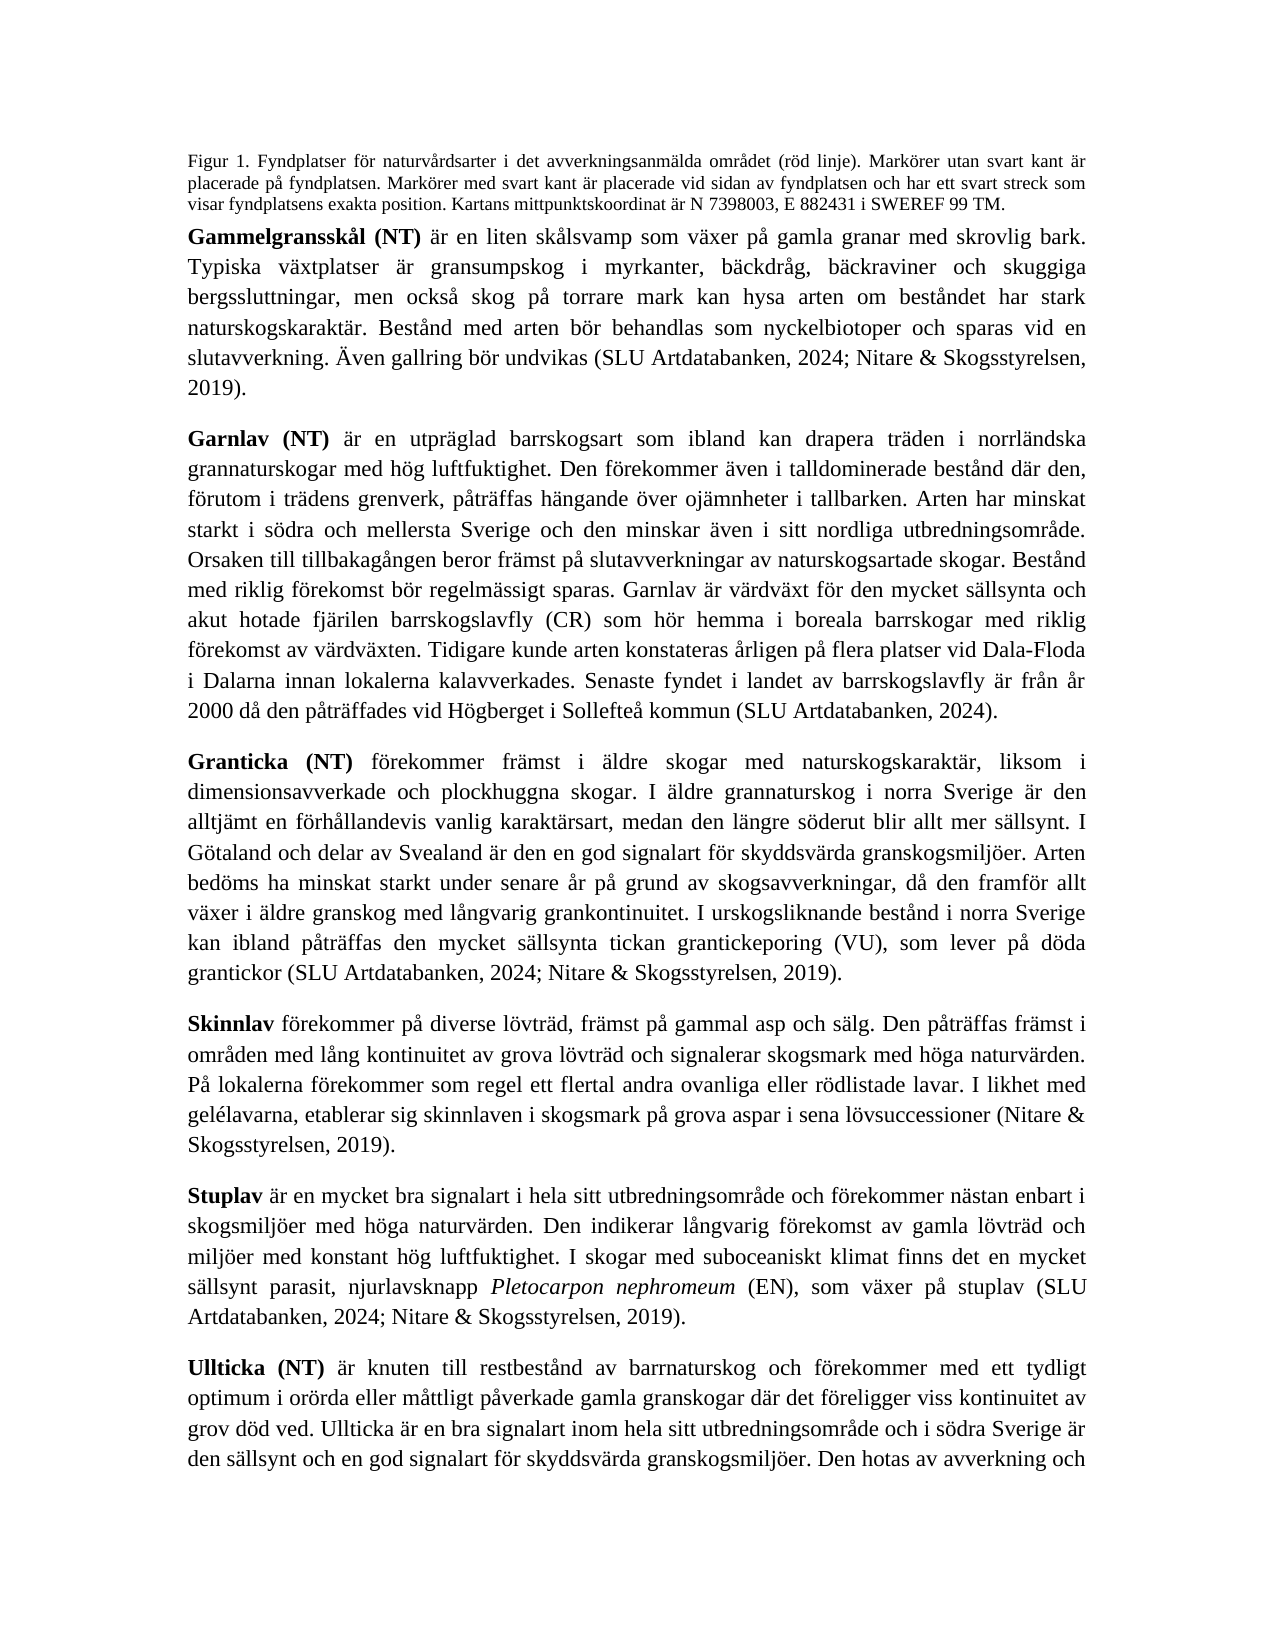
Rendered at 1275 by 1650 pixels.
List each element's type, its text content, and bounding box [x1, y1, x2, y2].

text Granticka (NT) förekommer främst i äldre skogar med naturskogskaraktär, liksom i dimensionsavverkade och plockhuggna skogar. I äldre grannaturskog i norra Sverige är den alltjämt en förhållandevis vanlig karaktärsart, medan den längre söderut blir allt mer sällsynt. I Götaland och delar av Svealand är den en god signalart för skyddsvärda granskogsmiljöer. Arten bedöms ha minskat starkt under senare år på grund av skogsavverkningar, då den framför allt växer i äldre granskog med långvarig grankontinuitet. I urskogsliknande bestånd i norra Sverige kan ibland påträffas den mycket sällsynta tickan grantickeporing (VU), som lever på döda grantickor (SLU Artdatabanken, 2024; Nitare & Skogsstyrelsen, 2019). [187, 748, 1087, 986]
text Garnlav (NT) är en utpräglad barrskogsart som ibland kan drapera träden i norrländska grannaturskogar med hög luftfuktighet. Den förekommer även i talldominerade bestånd där den, förutom i trädens grenverk, påträffas hängande över ojämnheter i tallbarken. Arten har minskat starkt i södra och mellersta Sverige och den minskar även i sitt nordliga utbredningsområde. Orsaken till tillbakagången beror främst på slutavverkningar av naturskogsartade skogar. Bestånd med riklig förekomst bör regelmässigt sparas. Garnlav är värdväxt för den mycket sällsynta och akut hotade fjärilen barrskogslavfly (CR) som hör hemma i boreala barrskogar med riklig förekomst av värdväxten. Tidigare kunde arten konstateras årligen på flera platser vid Dala-Floda i Dalarna innan lokalerna kalavverkades. Senaste fyndet i landet av barrskogslavfly är från år 2000 då den påträffades vid Högberget i Sollefteå kommun (SLU Artdatabanken, 2024). [187, 425, 1087, 723]
text Gammelgransskål (NT) är en liten skålsvamp som växer på gamla granar med skrovlig bark. Typiska växtplatser är gransumpskog i myrkanter, bäckdråg, bäckraviner och skuggiga bergssluttningar, men också skog på torrare mark kan hysa arten om beståndet har stark naturskogskaraktär. Bestånd med arten bör behandlas som nyckelbiotoper och sparas vid en slutavverkning. Även gallring bör undvikas (SLU Artdatabanken, 2024; Nitare & Skogsstyrelsen, 2019). [187, 223, 1087, 400]
text Stuplav är en mycket bra signalart i hela sitt utbredningsområde och förekommer nästan enbart i skogsmiljöer med höga naturvärden. Den indikerar långvarig förekomst av gamla lövträd och miljöer med konstant hög luftfuktighet. I skogar med suboceaniskt klimat finns det en mycket sällsynt parasit, njurlavsknapp Pletocarpon nephromeum (EN), som växer på stuplav (SLU Artdatabanken, 2024; Nitare & Skogsstyrelsen, 2019). [187, 1182, 1087, 1329]
text Figur 1. Fyndplatser för naturvårdsarter i det avverkningsanmälda området (röd linje). Markörer utan svart kant är placerade på fyndplatsen. Markörer med svart kant är placerade vid sidan av fyndplatsen och har ett svart streck som visar fyndplatsens exakta position. Kartans mittpunktskoordinat är N 7398003, E 882431 i SWEREF 99 TM. [187, 150, 1087, 215]
text Skinnlav förekommer på diverse lövträd, främst på gammal asp och sälg. Den påträffas främst i områden med lång kontinuitet av grova lövträd och signalerar skogsmark med höga naturvärden. På lokalerna förekommer som regel ett flertal andra ovanliga eller rödlistade lavar. I likhet med gelélavarna, etablerar sig skinnlaven i skogsmark på grova aspar i sena lövsuccessioner (Nitare & Skogsstyrelsen, 2019). [187, 1011, 1087, 1158]
